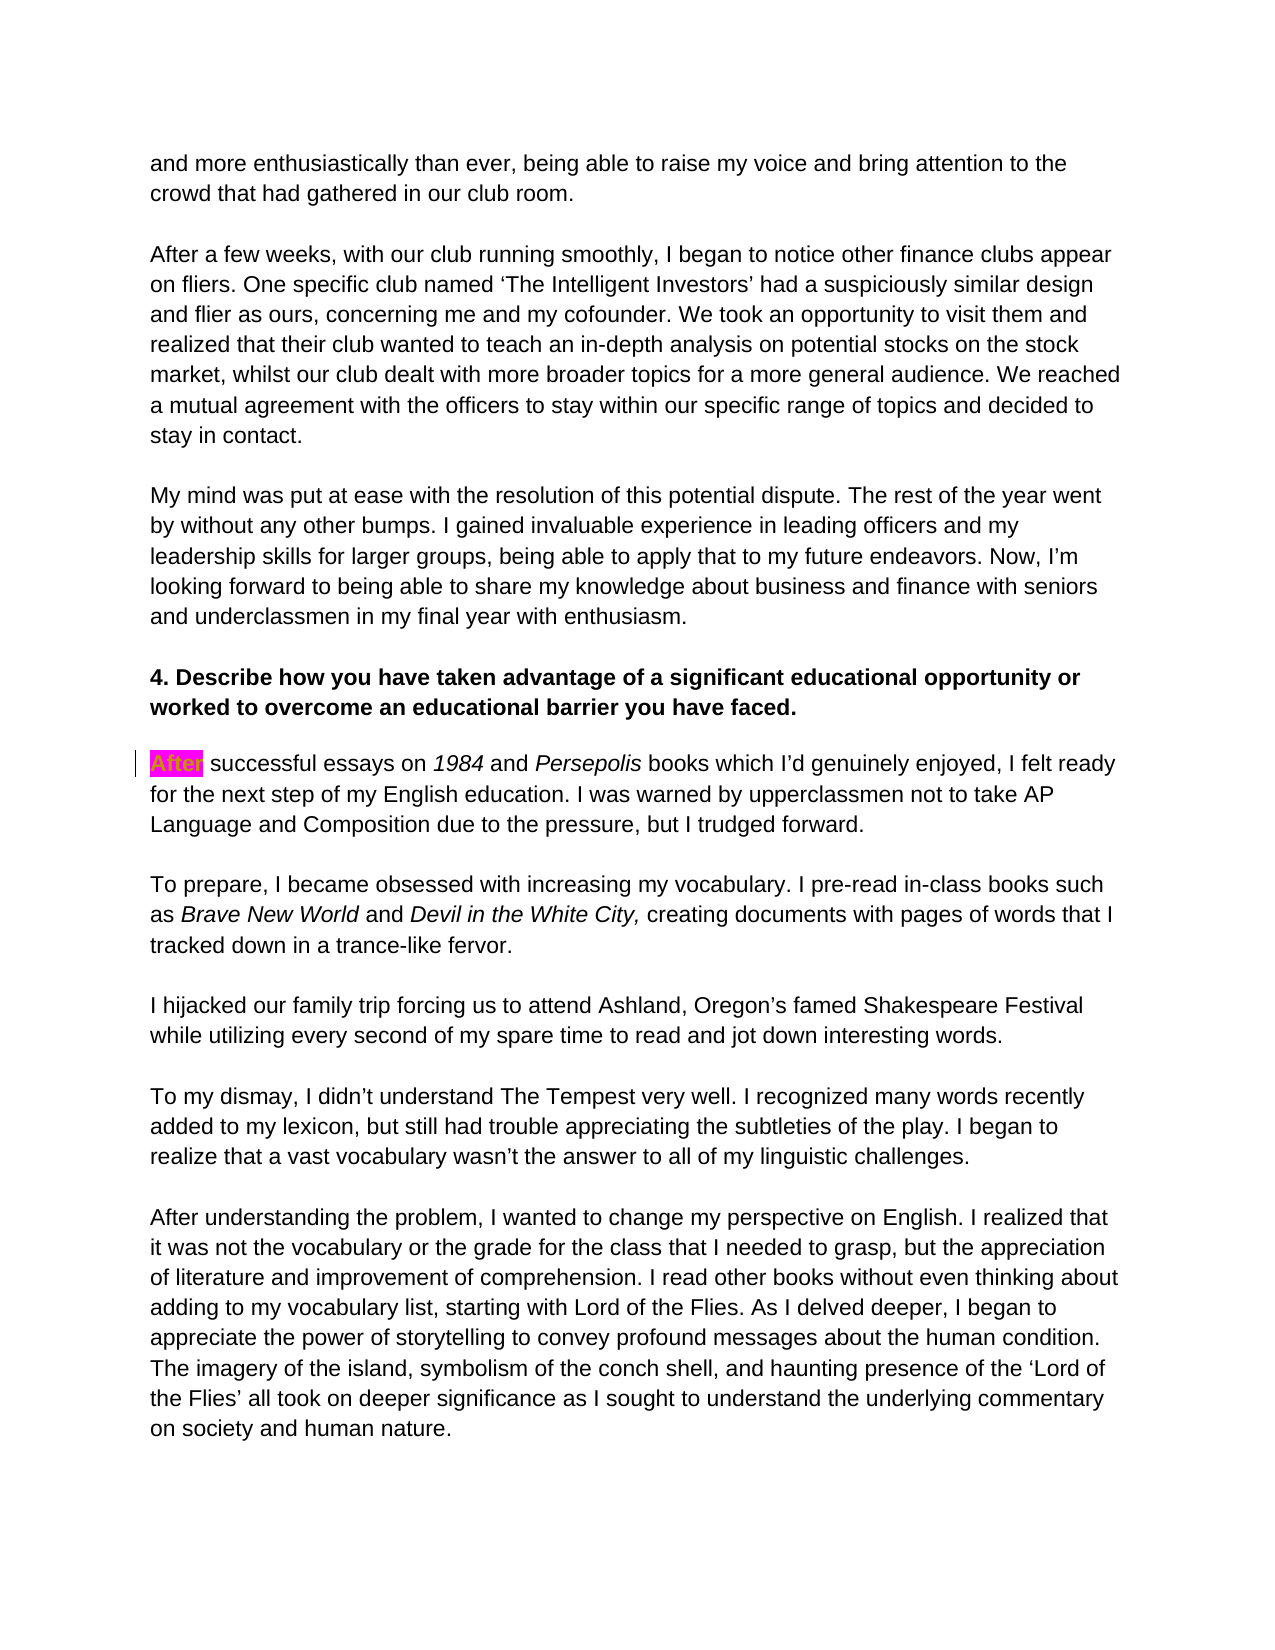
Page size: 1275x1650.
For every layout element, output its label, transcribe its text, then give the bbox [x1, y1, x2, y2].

text To prepare, I became obsessed with increasing my vocabulary. I pre-read in-class books such as Brave New World and Devil in the White City, creating documents with pages of words that I tracked down in a trance-like fervor. [150, 871, 1125, 958]
text After successful essays on 1984 and Persepolis books which I’d genuinely enjoyed, I felt ready for the next step of my English education. I was warned by upperclassmen not to take AP Language and Composition due to the pressure, but I trudged forward. [150, 750, 1125, 837]
text I hijacked our family trip forcing us to attend Ashland, Oregon’s famed Shakespeare Festival while utilizing every second of my spare time to read and jot down interesting words. [150, 992, 1125, 1048]
text After understanding the problem, I wanted to change my perspective on English. I realized that it was not the vocabulary or the grade for the class that I needed to grasp, but the appreciation of literature and improvement of comprehension. I read other books without even thinking about adding to my vocabulary list, starting with Lord of the Flies. As I delved deeper, I began to appreciate the power of storytelling to convey profound messages about the human condition. The imagery of the island, symbolism of the conch shell, and haunting presence of the ‘Lord of the Flies’ all took on deeper significance as I sought to understand the underlying commentary on society and human nature. [150, 1203, 1125, 1441]
text My mind was put at ease with the resolution of this potential dispute. The rest of the year went by without any other bumps. I gained invaluable experience in leading officers and my leadership skills for larger groups, being able to apply that to my future endeavors. Now, I’m looking forward to being able to share my knowledge about business and finance with seniors and underclassmen in my final year with enthusiasm. [150, 482, 1125, 629]
text 4. Describe how you have taken advantage of a significant educational opportunity or worked to overcome an educational barrier you have faced. [150, 663, 1125, 720]
text To my dismay, I didn’t understand The Tempest very well. I recognized many words recently added to my lexicon, but still had trouble appreciating the subtleties of the play. I began to realize that a vast vocabulary wasn’t the answer to all of my linguistic challenges. [150, 1083, 1125, 1169]
text After a few weeks, with our club running smoothly, I began to notice other finance clubs appear on fliers. One specific club named ‘The Intelligent Investors’ had a suspiciously similar design and flier as ours, concerning me and my cofounder. We took an opportunity to visit them and realized that their club wanted to teach an in-depth analysis on potential stocks on the stock market, whilst our club dealt with more broader topics for a more general audience. We reached a mutual agreement with the officers to stay within our specific range of topics and decided to stay in contact. [150, 241, 1125, 448]
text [150, 150, 1125, 207]
